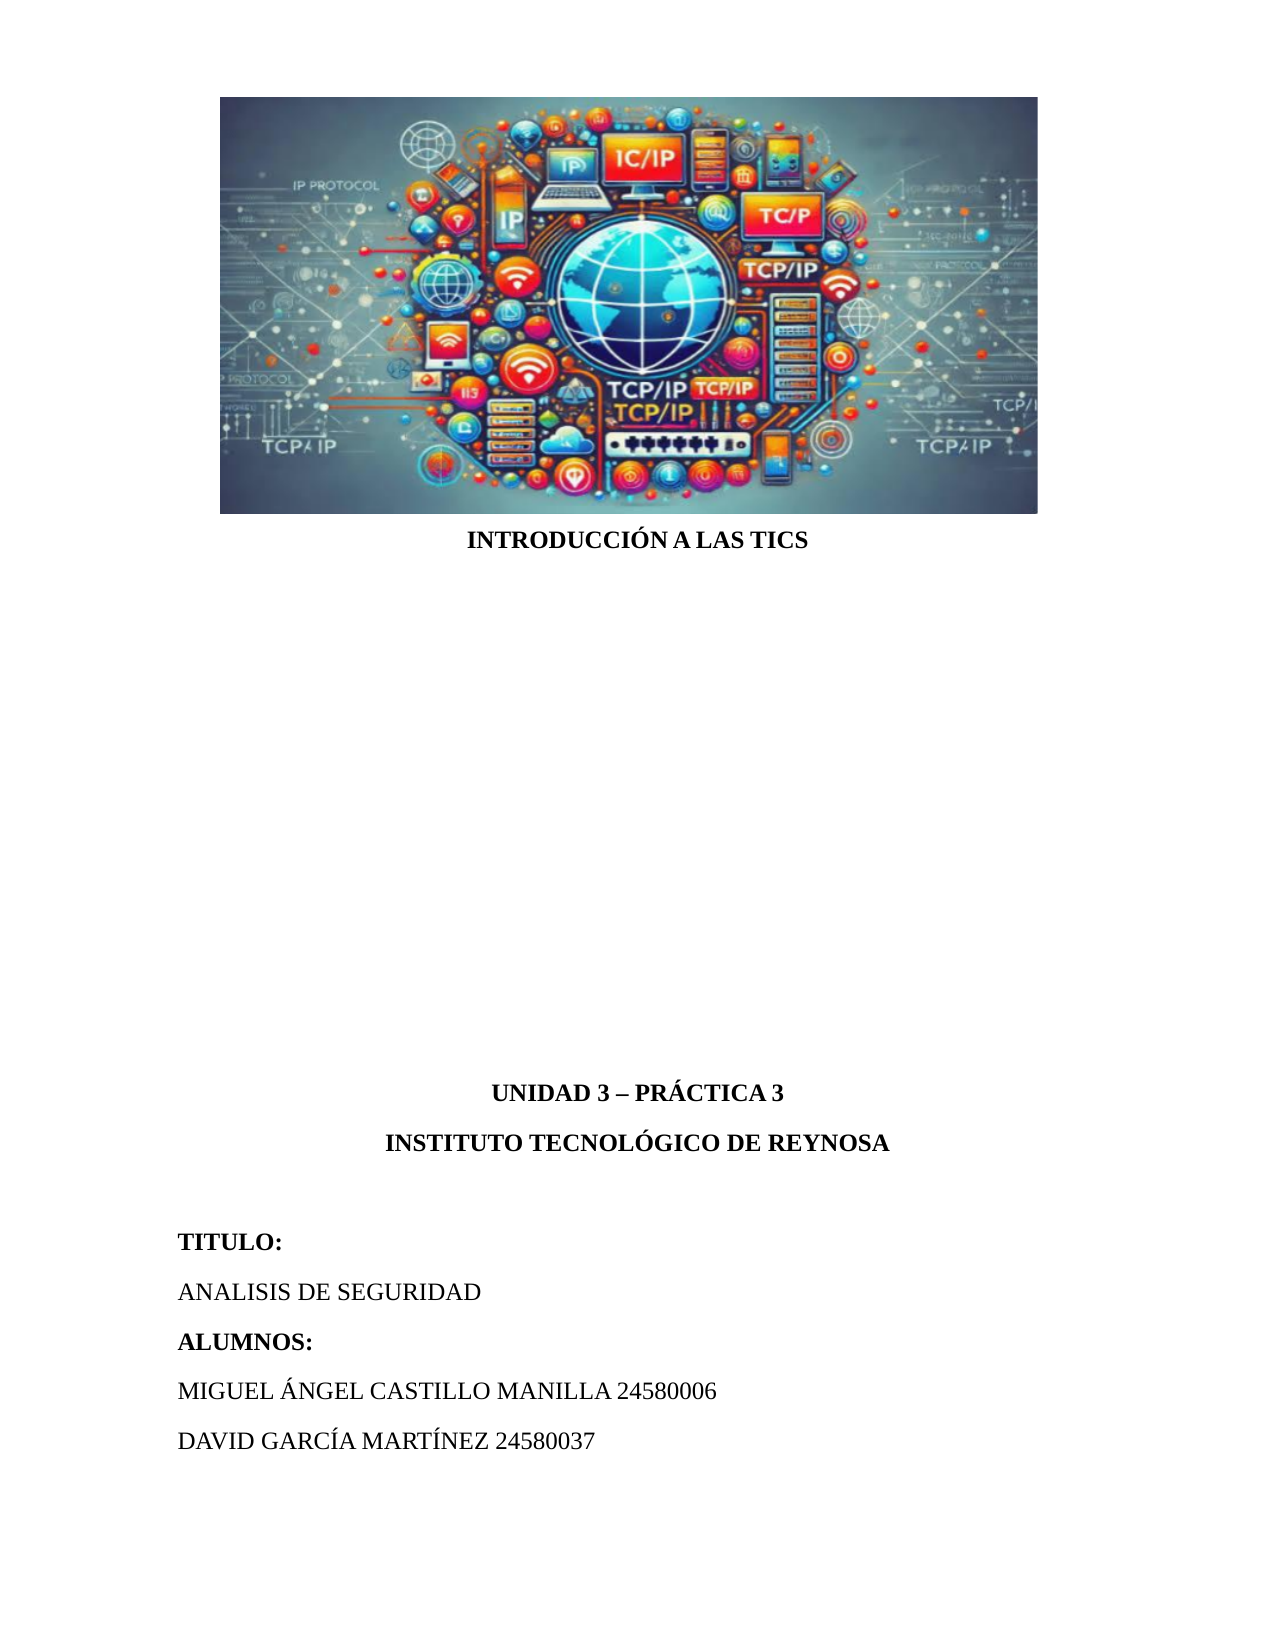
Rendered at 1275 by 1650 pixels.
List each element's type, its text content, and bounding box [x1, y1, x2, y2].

text INSTITUTO TECNOLÓGICO DE REYNOSA [177, 1128, 1098, 1157]
text MIGUEL ÁNGEL CASTILLO MANILLA 24580006 [177, 1376, 1098, 1405]
text TITULO: [177, 1227, 1098, 1256]
text ALUMNOS: [177, 1327, 1098, 1356]
text DAVID GARCÍA MARTÍNEZ 24580037 [177, 1426, 1098, 1455]
text UNIDAD 3 – PRÁCTICA 3 [177, 1078, 1098, 1107]
picture [218, 97, 1037, 513]
text ANALISIS DE SEGURIDAD [177, 1277, 1098, 1306]
